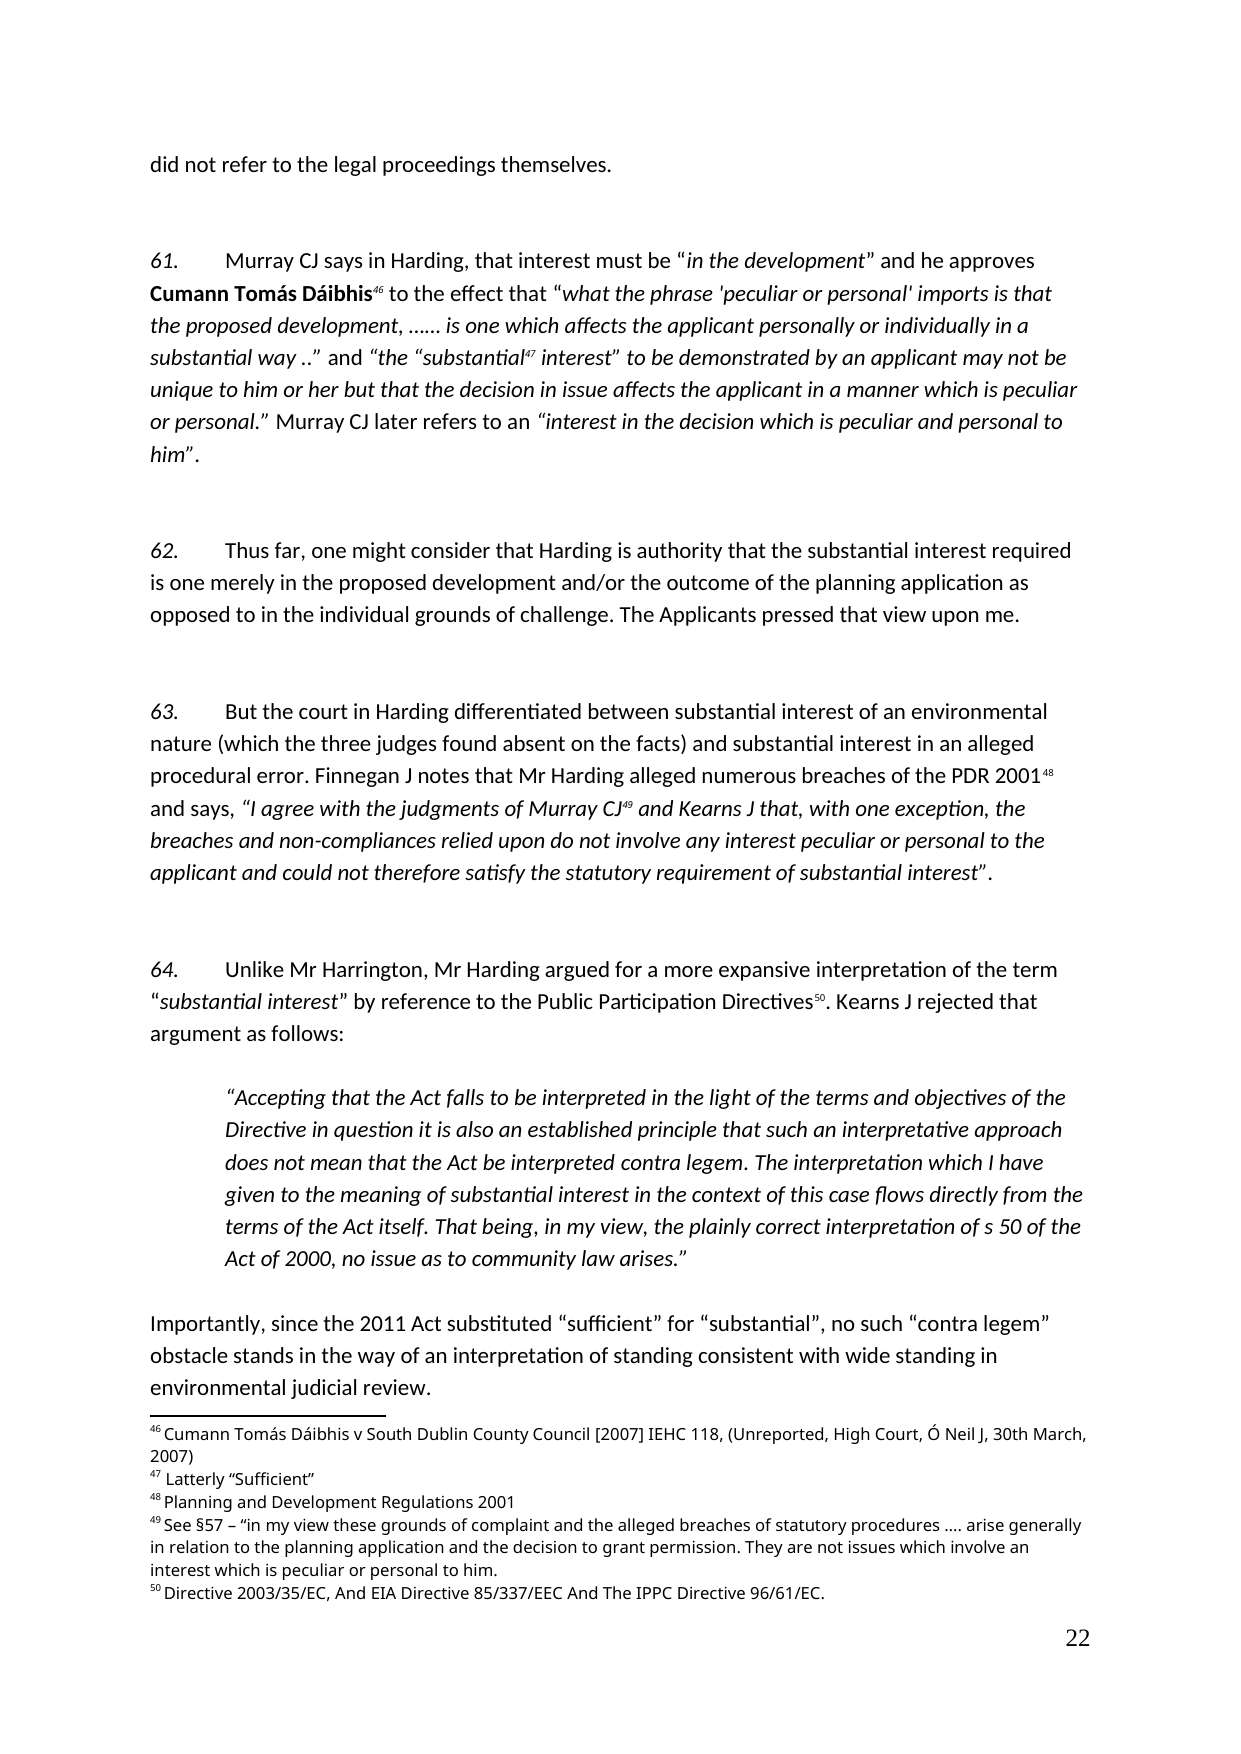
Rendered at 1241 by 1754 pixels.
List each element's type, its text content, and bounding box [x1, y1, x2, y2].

list Murray CJ says in Harding, that interest must be “in the development” and he approves Cumann Tomás Dáibhis to the effect that “what the phrase 'peculiar or personal' imports is that the proposed development, …… is one which affects the applicant personally or individually in a substantial way ..” and “the “substantial interest” to be demonstrated by an applicant may not be unique to him or her but that the decision in issue affects the applicant in a manner which is peculiar or personal.” Murray CJ later refers to an “interest in the decision which is peculiar and personal to him”. [150, 247, 1090, 468]
list Unlike Mr Harrington, Mr Harding argued for a more expansive interpretation of the term “substantial interest” by reference to the Public Participation Directives. Kearns J rejected that argument as follows: [150, 955, 1090, 1047]
list Thus far, one might consider that Harding is authority that the substantial interest required is one merely in the proposed development and/or the outcome of the planning application as opposed to in the individual grounds of challenge. The Applicants pressed that view upon me. [150, 536, 1090, 629]
list “Accepting that the Act falls to be interpreted in the light of the terms and objectives of the Directive in question it is also an established principle that such an interpretative approach does not mean that the Act be interpreted contra legem. The interpretation which I have given to the meaning of substantial interest in the context of this case flows directly from the terms of the Act itself. That being, in my view, the plainly correct interpretation of s 50 of the Act of 2000, no issue as to community law arises.” [225, 1083, 1090, 1272]
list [150, 150, 1090, 178]
list But the court in Harding differentiated between substantial interest of an environmental nature (which the three judges found absent on the facts) and substantial interest in an alleged procedural error. Finnegan J notes that Mr Harding alleged numerous breaches of the PDR 2001 and says, “I agree with the judgments of Murray CJ and Kearns J that, with one exception, the breaches and non-compliances relied upon do not involve any interest peculiar or personal to the applicant and could not therefore satisfy the statutory requirement of substantial interest”. [150, 697, 1090, 886]
list Importantly, since the 2011 Act substituted “sufficient” for “substantial”, no such “contra legem” obstacle stands in the way of an interpretation of standing consistent with wide standing in environmental judicial review. [150, 1309, 1090, 1401]
